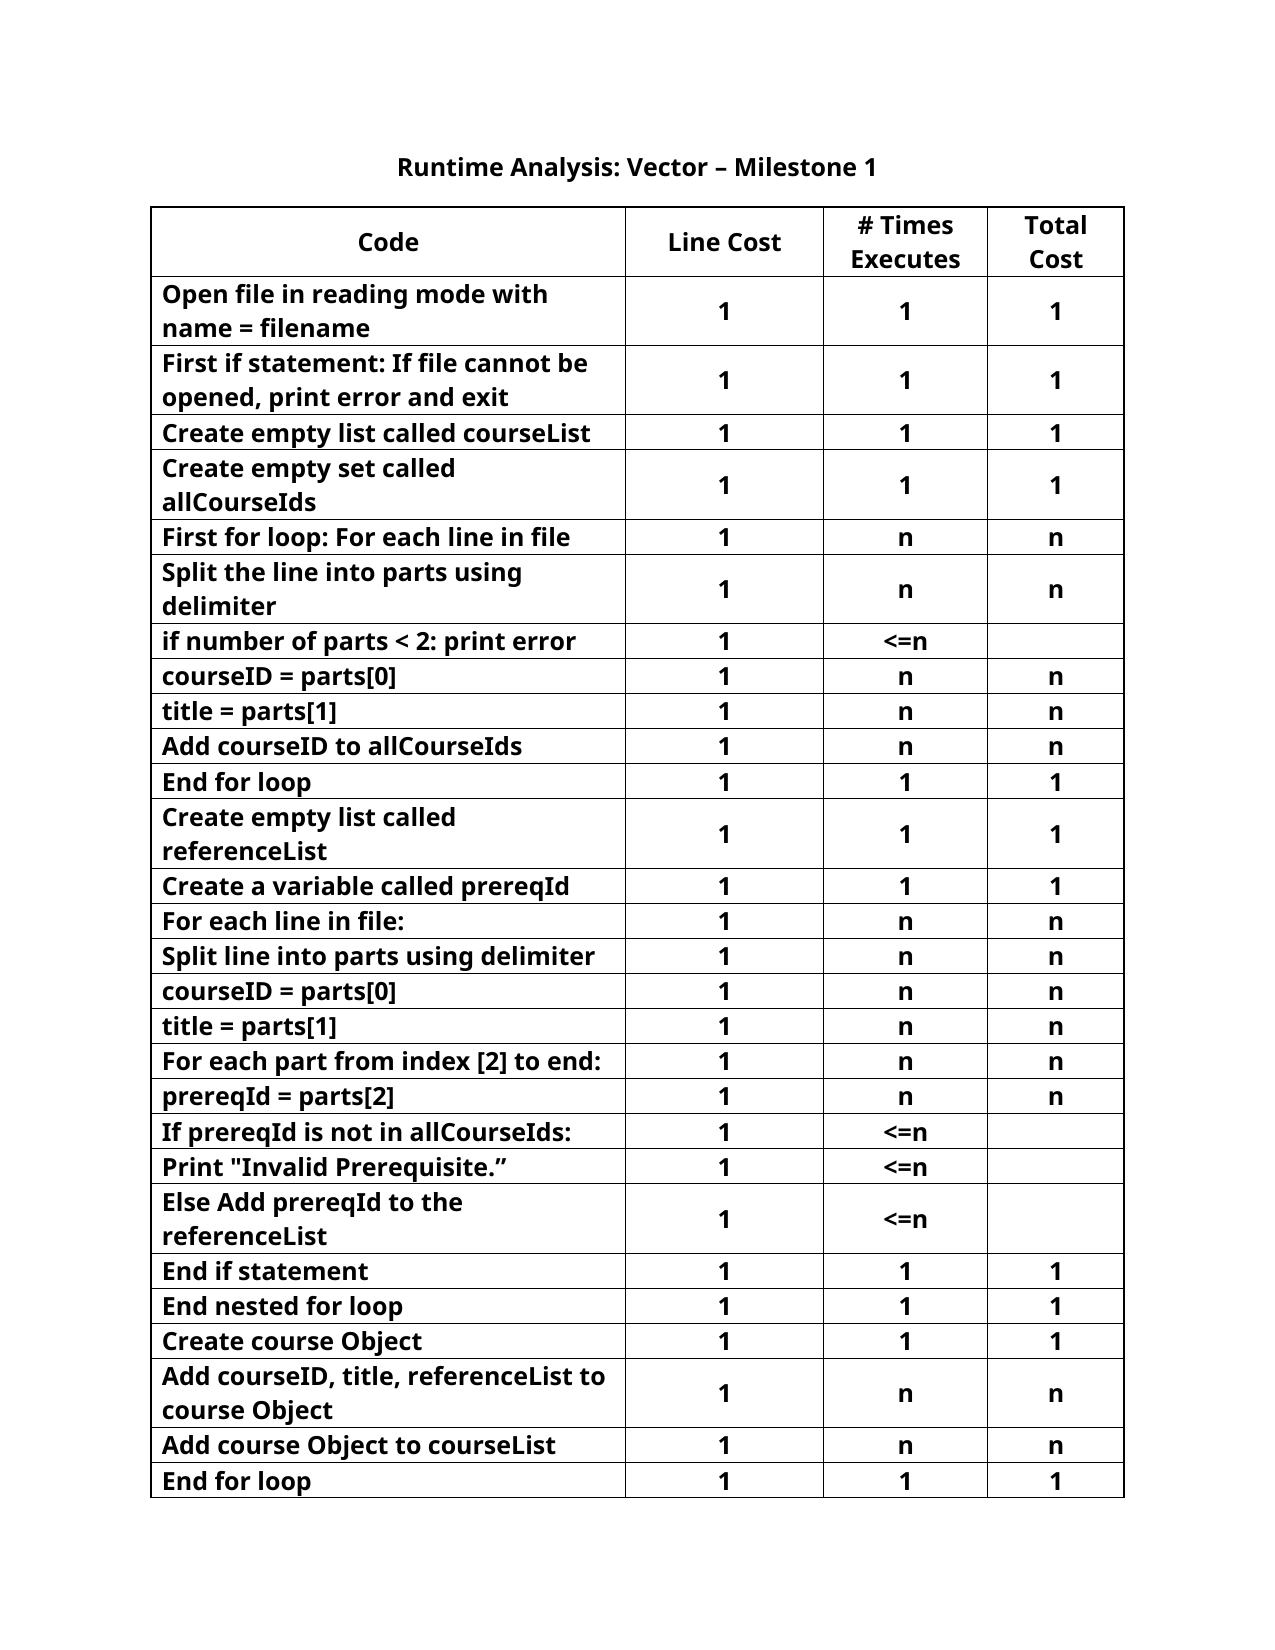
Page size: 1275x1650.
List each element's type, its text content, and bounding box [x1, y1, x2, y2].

table_cell [988, 624, 1123, 658]
table_cell Print "Invalid Prerequisite.” [152, 1149, 625, 1183]
table_cell n [988, 659, 1123, 693]
table_cell End for loop [152, 1463, 625, 1497]
table_cell n [824, 729, 987, 763]
table_cell Split the line into parts using delimiter [152, 555, 625, 623]
table_cell n [988, 555, 1123, 623]
table_cell 1 [824, 415, 987, 449]
table_cell 1 [626, 415, 823, 449]
table_cell 1 [824, 1324, 987, 1358]
table_cell 1 [626, 1079, 823, 1113]
table_cell 1 [626, 974, 823, 1008]
text Runtime Analysis: Vector – Milestone 1 [150, 150, 1125, 184]
table_cell courseID = parts[0] [152, 974, 625, 1008]
table_cell n [824, 694, 987, 728]
table_cell Create course Object [152, 1324, 625, 1358]
table_cell n [988, 974, 1123, 1008]
table_cell Add courseID, title, referenceList to course Object [152, 1359, 625, 1427]
table_cell 1 [824, 1254, 987, 1288]
table_cell n [824, 1359, 987, 1427]
table_cell n [824, 904, 987, 938]
table_cell 1 [824, 1289, 987, 1323]
table_cell prereqId = parts[2] [152, 1079, 625, 1113]
table_cell 1 [626, 1254, 823, 1288]
table_cell Create empty list called courseList [152, 415, 625, 449]
table_cell n [824, 555, 987, 623]
table_cell 1 [626, 1324, 823, 1358]
table_cell n [824, 974, 987, 1008]
table_cell n [824, 1044, 987, 1078]
table_cell 1 [988, 415, 1123, 449]
table_cell 1 [626, 1463, 823, 1497]
table_cell Add course Object to courseList [152, 1428, 625, 1462]
table_cell 1 [626, 1289, 823, 1323]
table_cell n [824, 939, 987, 973]
table_cell n [988, 1359, 1123, 1427]
table_cell 1 [626, 1149, 823, 1183]
table_cell 1 [988, 764, 1123, 798]
table_cell Add courseID to allCourseIds [152, 729, 625, 763]
table_cell For each part from index [2] to end: [152, 1044, 625, 1078]
table_cell If prereqId is not in allCourseIds: [152, 1114, 625, 1148]
table_cell <=n [824, 1184, 987, 1252]
table_cell 1 [626, 346, 823, 414]
table_cell n [824, 1009, 987, 1043]
table_cell 1 [824, 764, 987, 798]
table_cell n [988, 1044, 1123, 1078]
table_cell 1 [626, 1114, 823, 1148]
table_cell 1 [626, 1359, 823, 1427]
table_cell 1 [988, 799, 1123, 867]
table_cell Create a variable called prereqId [152, 869, 625, 902]
table_cell 1 [626, 1428, 823, 1462]
table_header # Times Executes [824, 208, 987, 276]
table_cell 1 [988, 346, 1123, 414]
table_cell n [988, 939, 1123, 973]
table_header Code [152, 208, 625, 276]
table_cell 1 [626, 555, 823, 623]
table_cell 1 [824, 1463, 987, 1497]
table_cell For each line in file: [152, 904, 625, 938]
table_cell n [988, 1009, 1123, 1043]
table_cell 1 [824, 277, 987, 345]
table_cell 1 [824, 346, 987, 414]
table_cell 1 [988, 1254, 1123, 1288]
table_cell [988, 1114, 1123, 1148]
table_cell n [824, 520, 987, 553]
table_cell 1 [626, 520, 823, 553]
table_cell 1 [626, 764, 823, 798]
table_cell 1 [626, 659, 823, 693]
table_cell First if statement: If file cannot be opened, print error and exit [152, 346, 625, 414]
table_cell 1 [988, 450, 1123, 518]
table_cell 1 [988, 1324, 1123, 1358]
table_cell 1 [626, 624, 823, 658]
table_cell First for loop: For each line in file [152, 520, 625, 553]
table_cell Split line into parts using delimiter [152, 939, 625, 973]
table_cell n [824, 1079, 987, 1113]
table_header Total Cost [988, 208, 1123, 276]
table_cell 1 [626, 1184, 823, 1252]
table_cell 1 [626, 799, 823, 867]
table_cell Create empty list called referenceList [152, 799, 625, 867]
table_cell 1 [626, 904, 823, 938]
table_cell n [988, 904, 1123, 938]
table_cell 1 [626, 450, 823, 518]
table_cell 1 [626, 694, 823, 728]
table_cell 1 [824, 869, 987, 902]
table_cell <=n [824, 1149, 987, 1183]
table_cell 1 [626, 1044, 823, 1078]
table_cell 1 [988, 1289, 1123, 1323]
table_header Line Cost [626, 208, 823, 276]
table_cell 1 [988, 1463, 1123, 1497]
table_cell n [988, 1079, 1123, 1113]
table_cell <=n [824, 624, 987, 658]
table_cell Else Add prereqId to the referenceList [152, 1184, 625, 1252]
table_cell title = parts[1] [152, 1009, 625, 1043]
table_cell 1 [824, 799, 987, 867]
table_cell End for loop [152, 764, 625, 798]
table_cell n [988, 1428, 1123, 1462]
table_cell n [824, 1428, 987, 1462]
table_cell n [988, 520, 1123, 553]
table_cell 1 [626, 869, 823, 902]
table_cell n [988, 729, 1123, 763]
table_cell n [988, 694, 1123, 728]
table_cell 1 [626, 939, 823, 973]
table_cell Open file in reading mode with name = filename [152, 277, 625, 345]
table_cell 1 [626, 729, 823, 763]
table_cell End nested for loop [152, 1289, 625, 1323]
table_cell title = parts[1] [152, 694, 625, 728]
table_cell <=n [824, 1114, 987, 1148]
table_cell [988, 1184, 1123, 1252]
table_cell 1 [626, 277, 823, 345]
table_cell 1 [824, 450, 987, 518]
table_cell if number of parts < 2: print error [152, 624, 625, 658]
table_cell 1 [988, 869, 1123, 902]
table_cell 1 [626, 1009, 823, 1043]
table_cell 1 [988, 277, 1123, 345]
table_cell [988, 1149, 1123, 1183]
table_cell End if statement [152, 1254, 625, 1288]
table_cell Create empty set called allCourseIds [152, 450, 625, 518]
table_cell courseID = parts[0] [152, 659, 625, 693]
table_cell n [824, 659, 987, 693]
